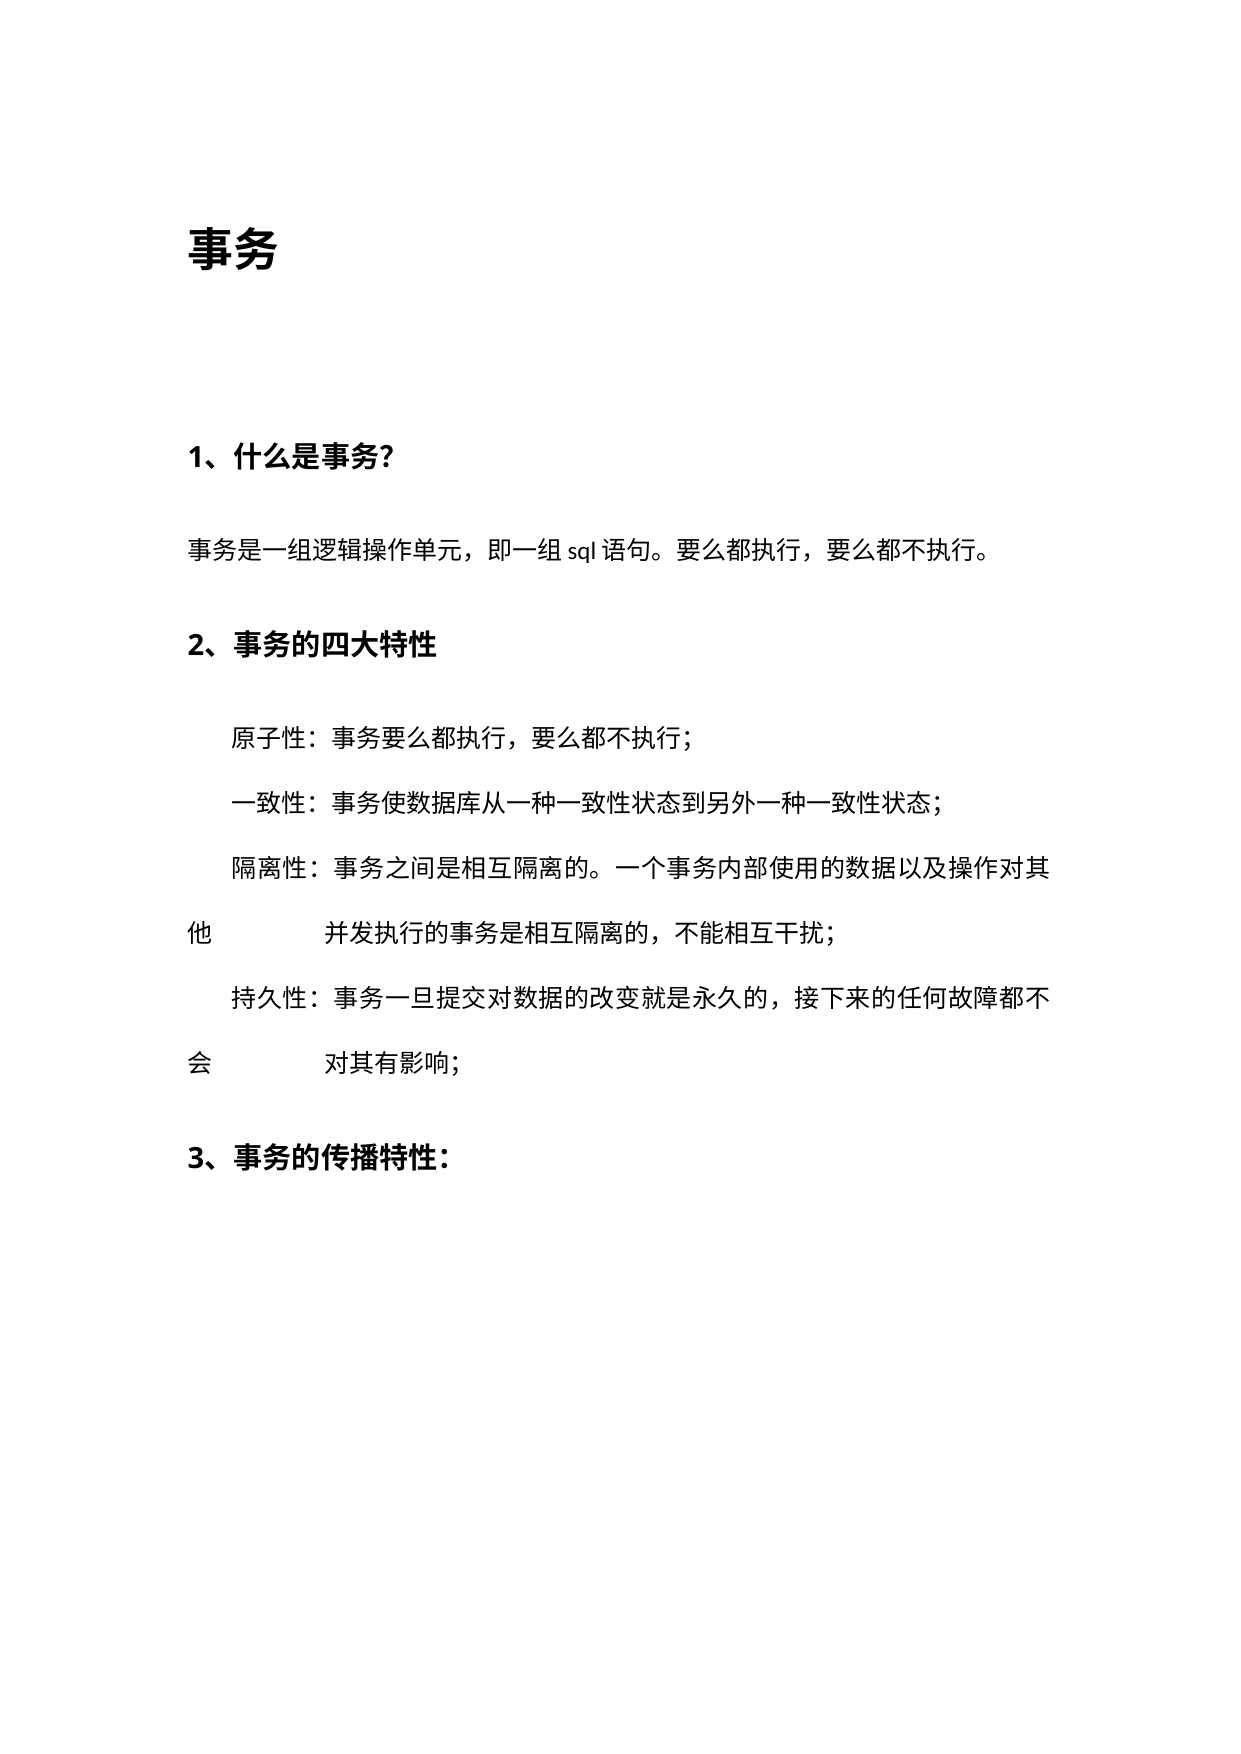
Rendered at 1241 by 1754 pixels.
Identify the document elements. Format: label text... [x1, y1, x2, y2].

subtitle 事务 [187, 197, 1053, 295]
text 事务是一组逻辑操作单元，即一组sql语句。要么都执行，要么都不执行。 [187, 516, 1053, 581]
text 一致性：事务使数据库从一种一致性状态到另外一种一致性状态； [187, 769, 1053, 834]
text 持久性：事务一旦提交对数据的改变就是永久的，接下来的任何故障都不会 对其有影响； [187, 964, 1053, 1094]
subtitle 事务的传播特性： [187, 1124, 1053, 1189]
text 原子性：事务要么都执行，要么都不执行； [187, 704, 1053, 769]
subtitle 1、什么是事务？ [187, 422, 1053, 487]
subtitle 2、事务的四大特性 [187, 610, 1053, 675]
text 隔离性：事务之间是相互隔离的。一个事务内部使用的数据以及操作对其他 并发执行的事务是相互隔离的，不能相互干扰； [187, 834, 1053, 964]
